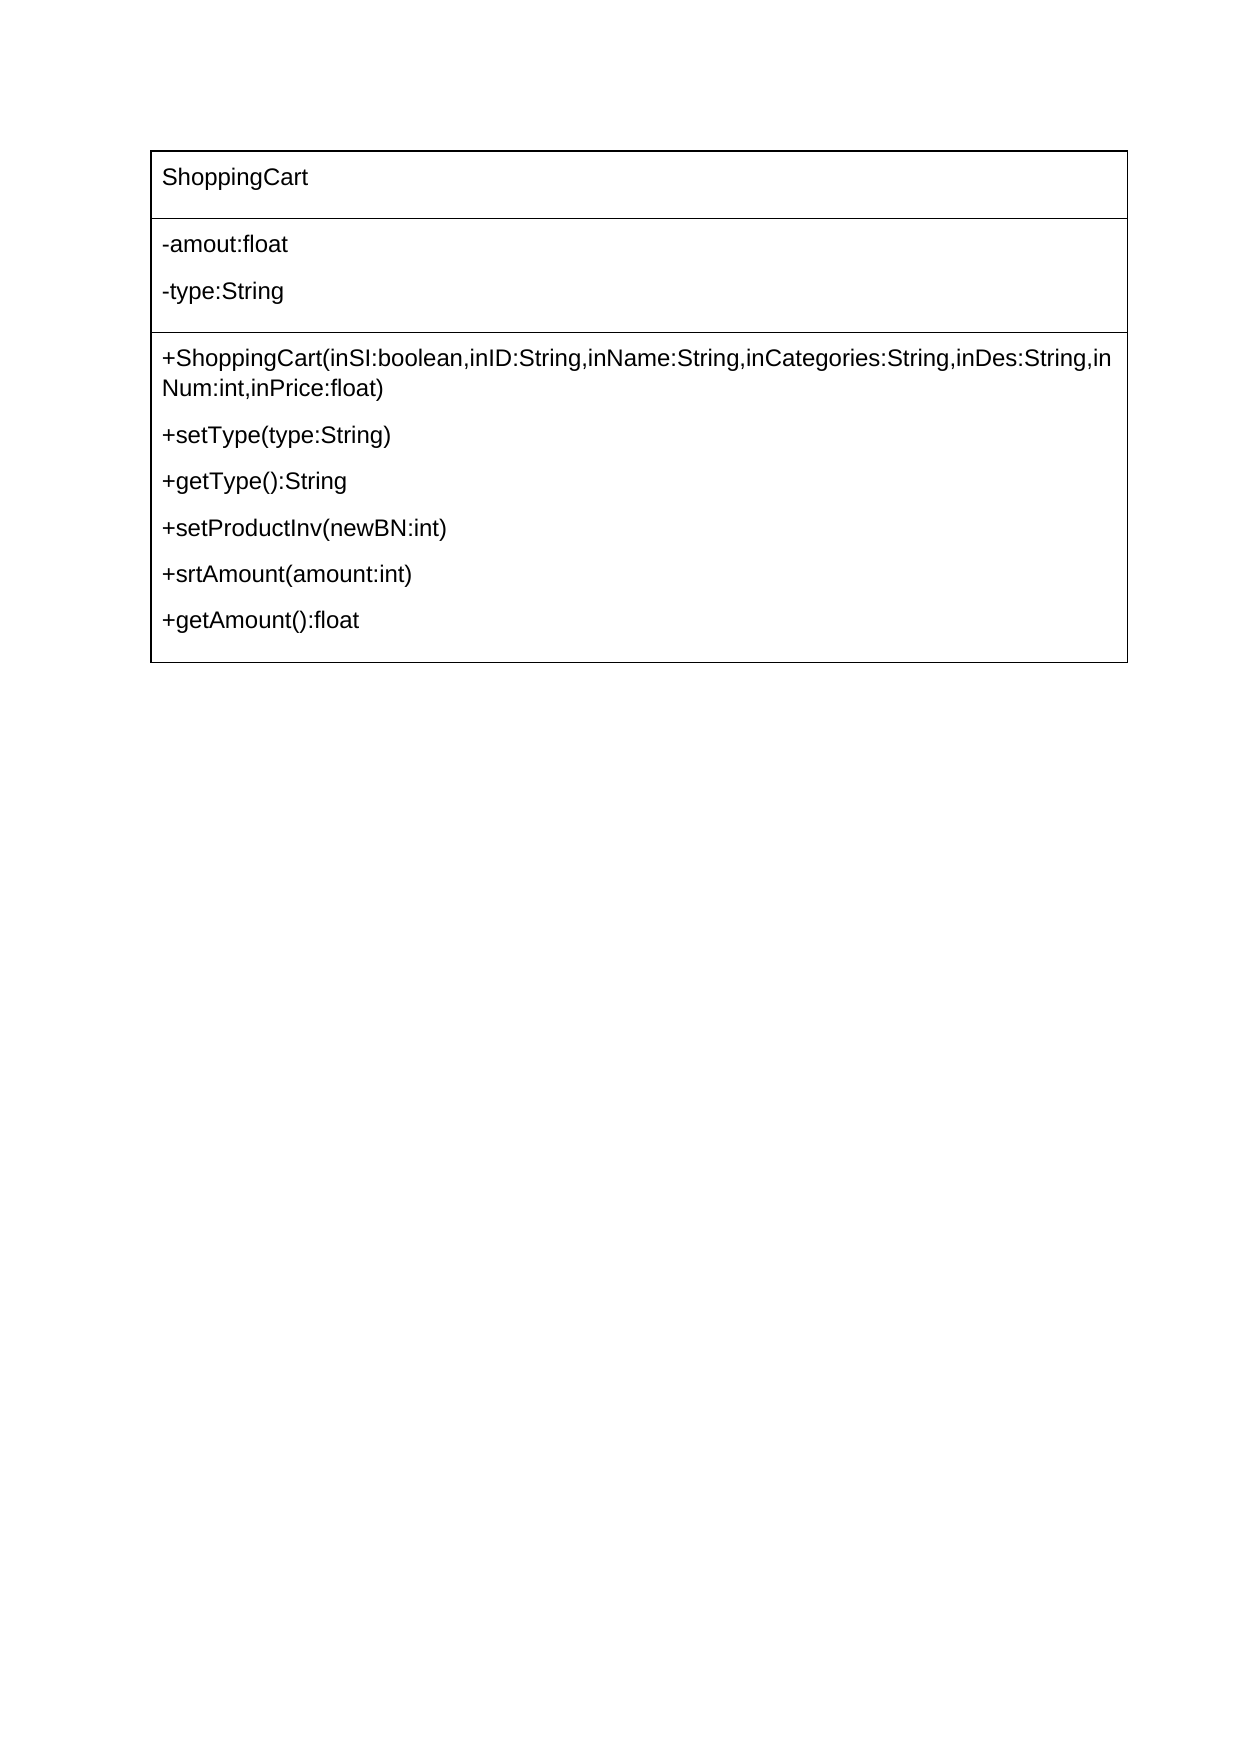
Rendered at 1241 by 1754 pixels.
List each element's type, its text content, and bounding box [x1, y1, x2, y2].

table_header ShoppingCart [152, 152, 1127, 218]
table_cell -amout:float -type:String [152, 219, 1127, 332]
table_cell +ShoppingCart(inSI:boolean,inID:String,inName:String,inCategories:String,inDes:String,inNum:int,inPrice:float) +setType(type:String) +getType():String +setProductInv(newBN:int) +srtAmount(amount:int) +getAmount():float [152, 333, 1127, 662]
